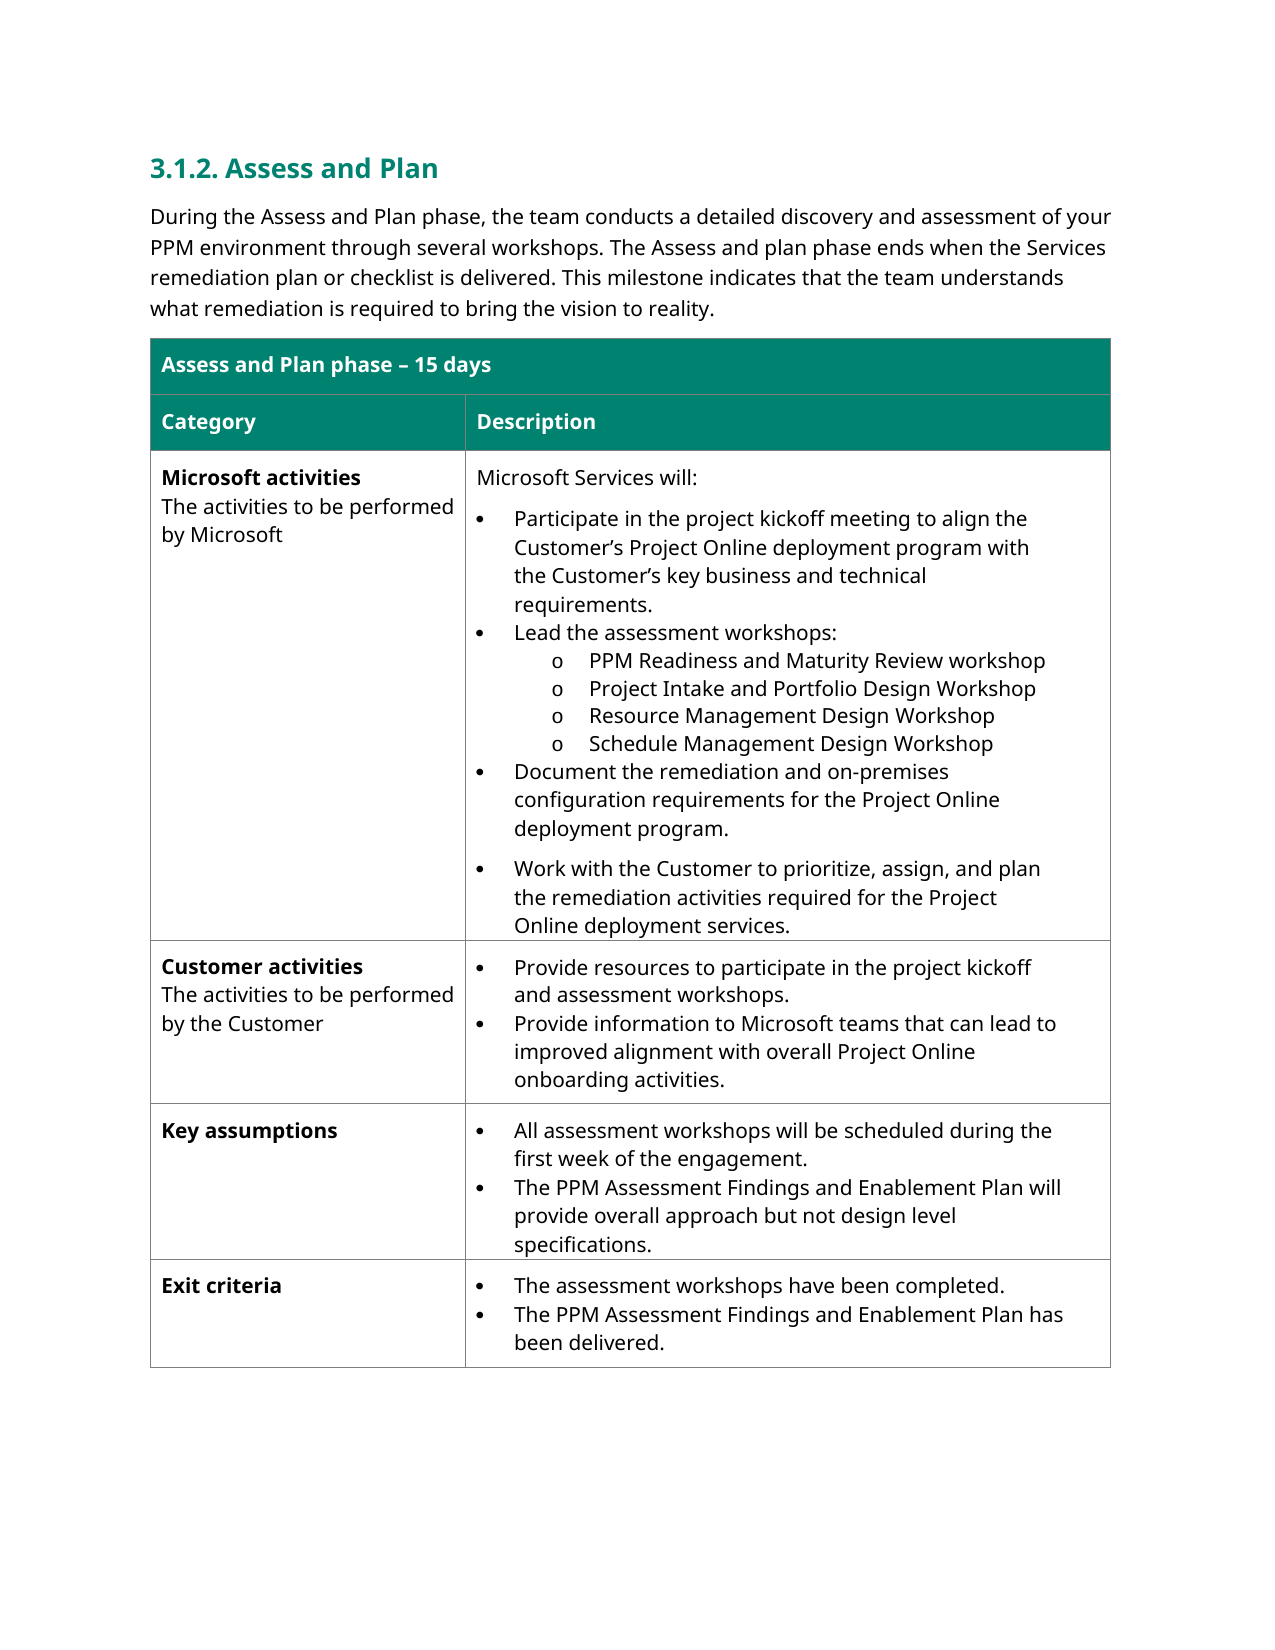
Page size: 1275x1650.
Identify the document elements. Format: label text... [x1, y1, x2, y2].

table_cell Provide resources to participate in the project kickoff and assessment workshops. Provide information to Microsoft teams that can lead to improved alignment with overall Project Online onboarding activities. [466, 941, 1110, 1103]
table_header Assess and Plan phase – 15 days [151, 339, 1110, 394]
subtitle Assess and Plan [150, 150, 1275, 187]
table_cell Category [151, 395, 465, 450]
table_cell Microsoft activities The activities to be performed by Microsoft [151, 451, 465, 940]
table_cell Key assumptions [151, 1104, 465, 1258]
table_cell Description [466, 395, 1110, 450]
table_cell Exit criteria [151, 1260, 465, 1367]
table_cell The assessment workshops have been completed. The PPM Assessment Findings and Enablement Plan has been delivered. [466, 1260, 1110, 1367]
text During the Assess and Plan phase, the team conducts a detailed discovery and assessment of your PPM environment through several workshops. The Assess and plan phase ends when the Services remediation plan or checklist is delivered. This milestone indicates that the team understands what remediation is required to bring the vision to reality. [150, 202, 1113, 322]
table_cell All assessment workshops will be scheduled during the first week of the engagement. The PPM Assessment Findings and Enablement Plan will provide overall approach but not design level specifications. [466, 1104, 1110, 1258]
table_cell Microsoft Services will: Participate in the project kickoff meeting to align the Customer’s Project Online deployment program with the Customer’s key business and technical requirements. Lead the assessment workshops: PPM Readiness and Maturity Review workshop Project Intake and Portfolio Design Workshop Resource Management Design Workshop Schedule Management Design Workshop Document the remediation and on-premises configuration requirements for the Project Online deployment program. Work with the Customer to prioritize, assign, and plan the remediation activities required for the Project Online deployment services. [466, 451, 1110, 940]
table_cell Customer activities The activities to be performed by the Customer [151, 941, 465, 1103]
